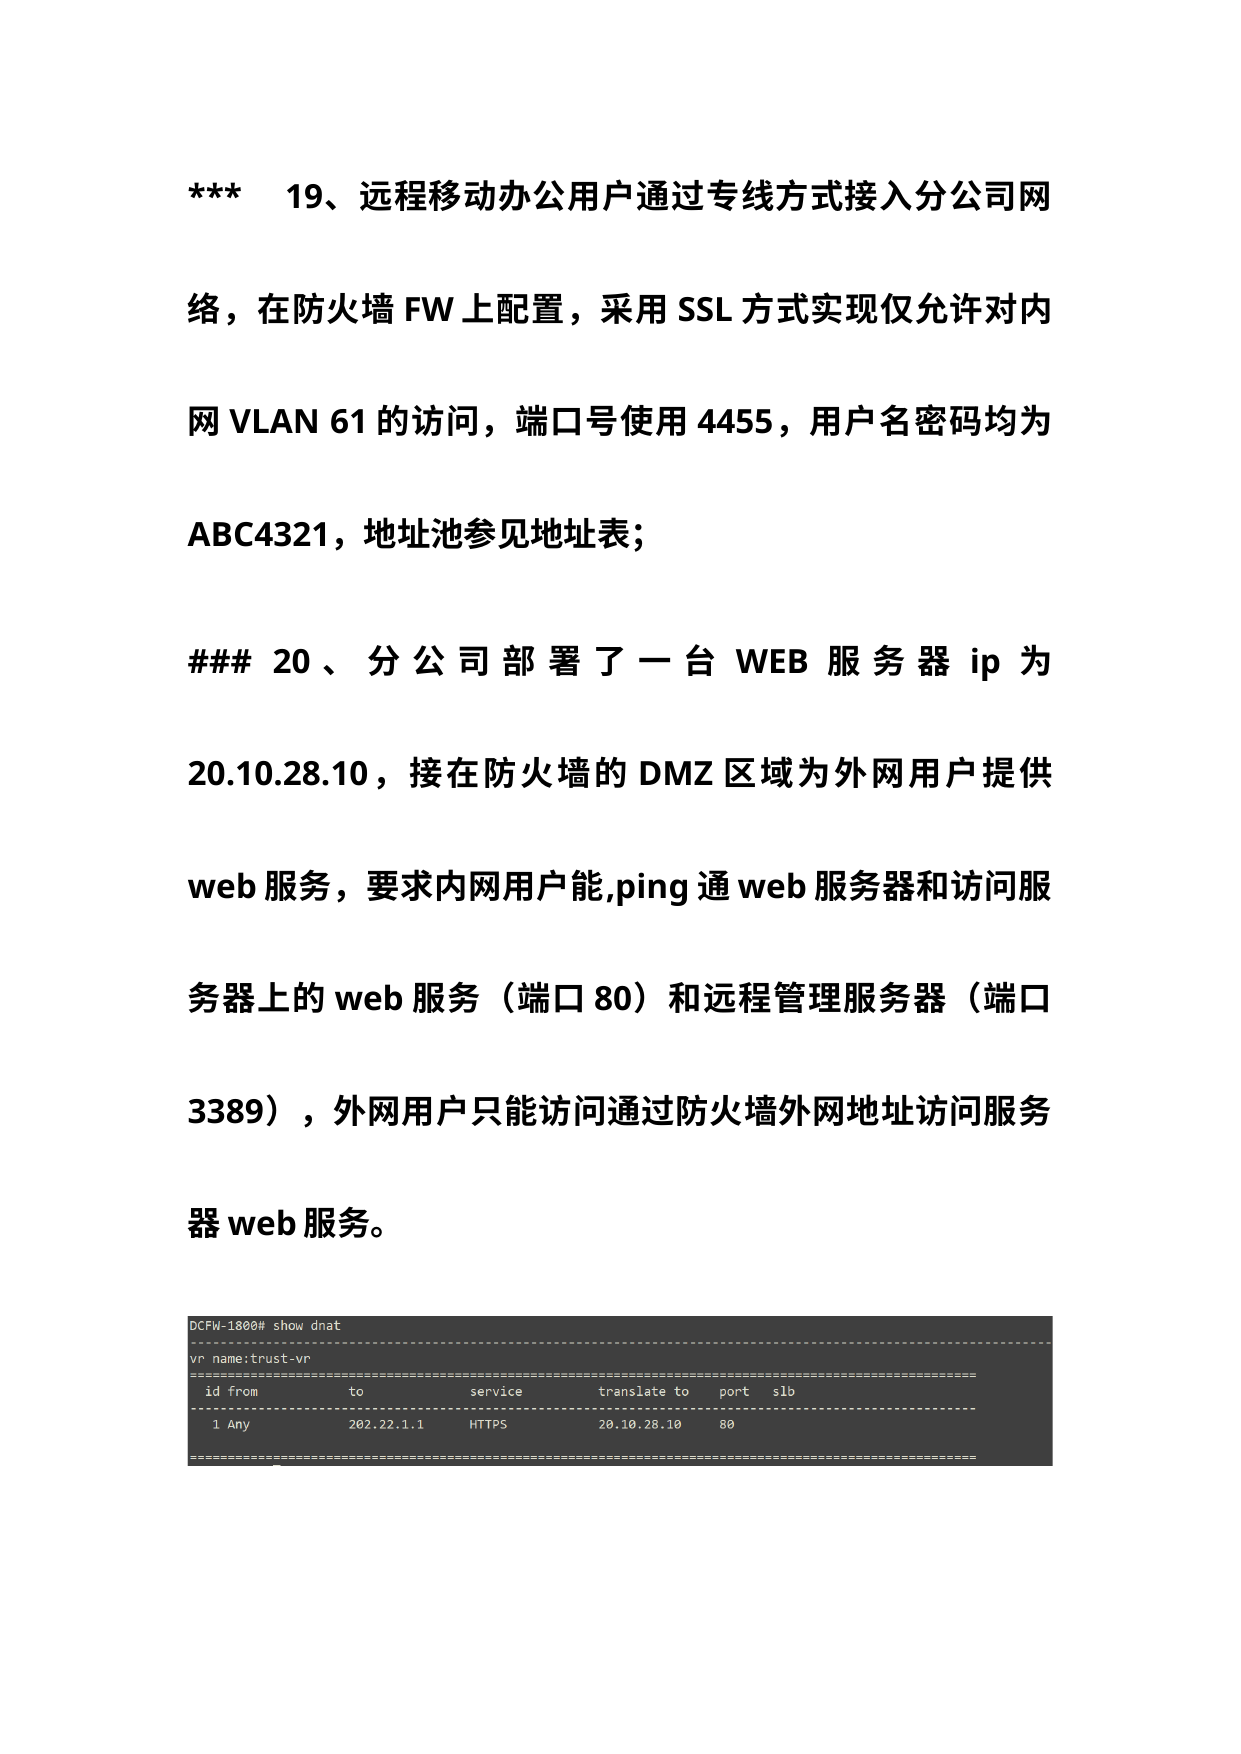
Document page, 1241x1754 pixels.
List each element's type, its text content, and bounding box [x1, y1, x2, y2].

subtitle ### 20、分公司部署了一台WEB服务器ip为20.10.28.10，接在防火墙的DMZ区域为外网用户提供web服务，要求内网用户能,ping通web服务器和访问服务器上的web服务（端口80）和远程管理服务器（端口3389），外网用户只能访问通过防火墙外网地址访问服务器web服务。 [187, 627, 1053, 1253]
picture [187, 1316, 1053, 1466]
subtitle *** 19、远程移动办公用户通过专线方式接入分公司网络，在防火墙FW上配置，采用SSL方式实现仅允许对内网VLAN 61的访问，端口号使用4455，用户名密码均为ABC4321，地址池参见地址表； [187, 162, 1053, 564]
